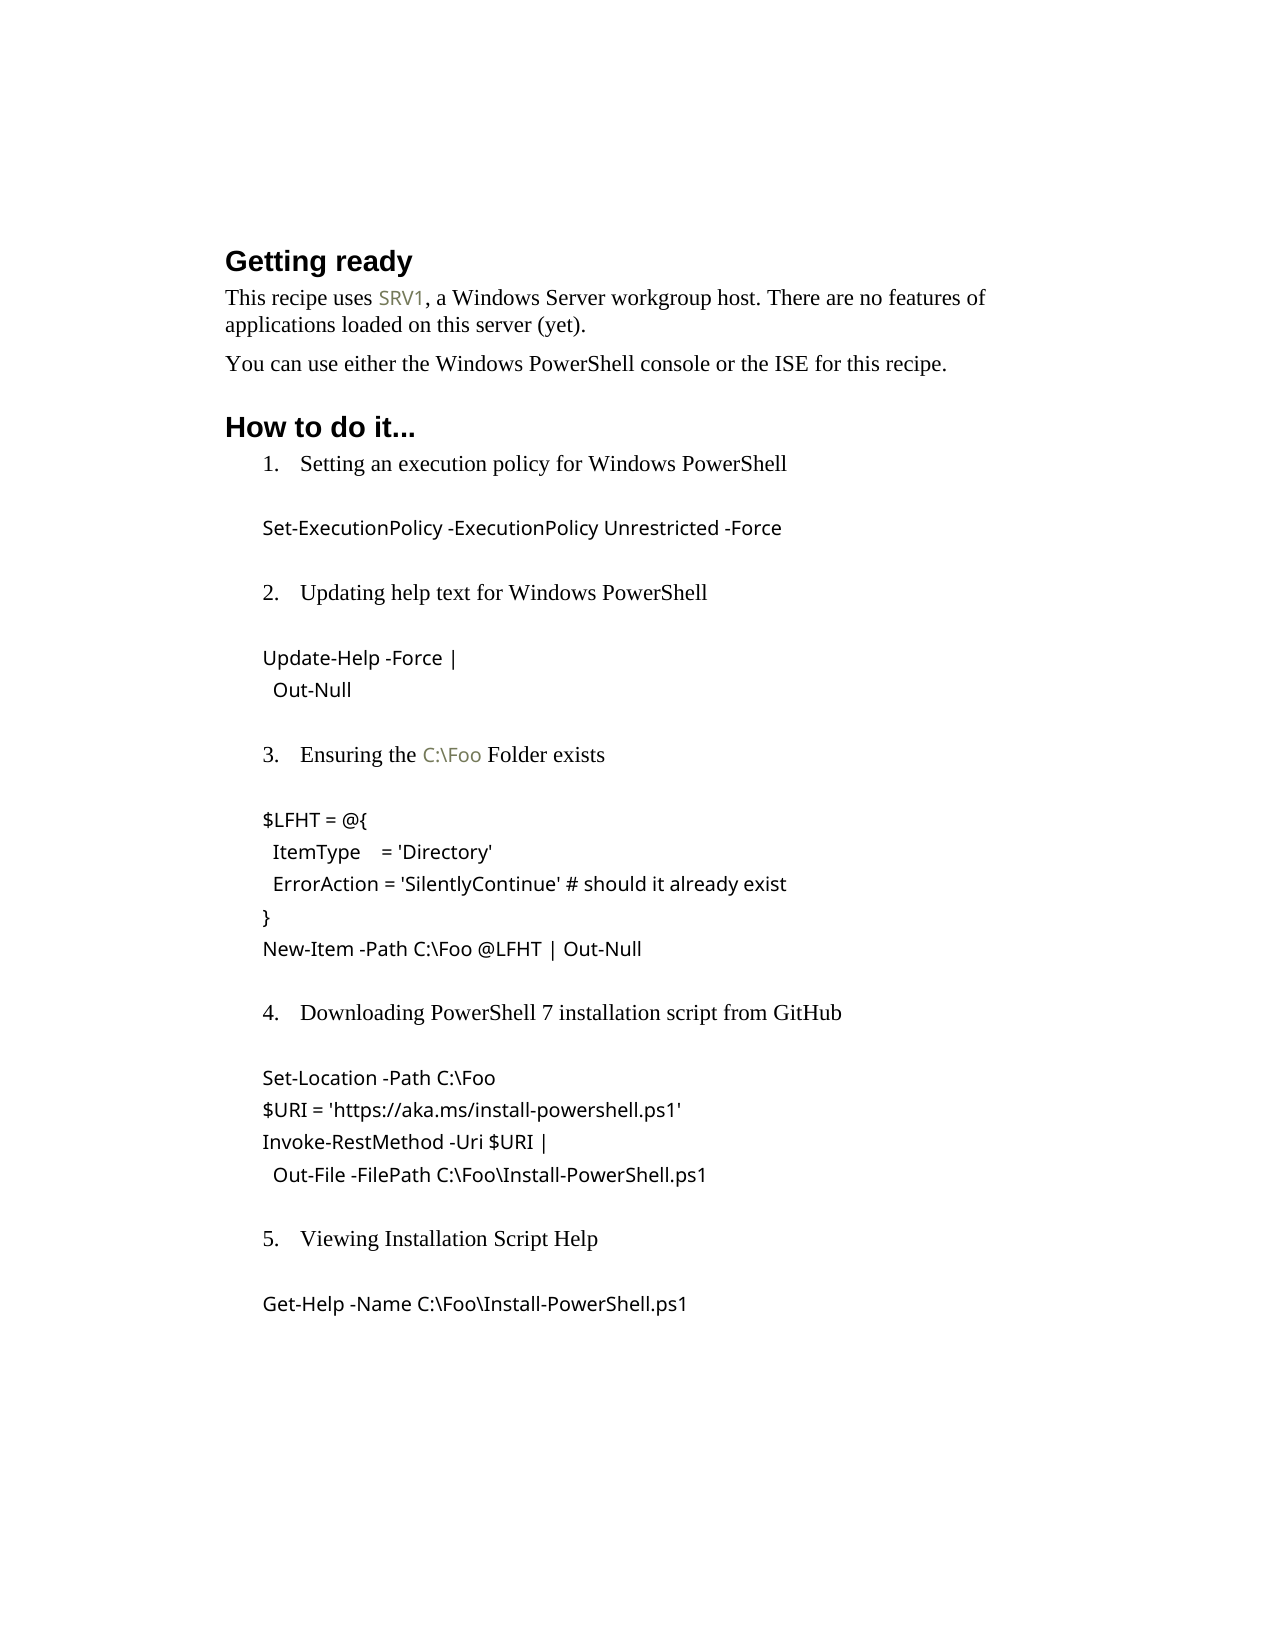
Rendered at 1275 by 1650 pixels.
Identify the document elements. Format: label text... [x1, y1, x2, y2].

text Out-Null [262, 676, 1050, 703]
text ItemType = 'Directory' [262, 838, 1050, 866]
text This recipe uses SRV1, a Windows Server workgroup host. There are no features of applications loaded on this server (yet). [225, 284, 1050, 338]
text $LFHT = @{ [262, 806, 1050, 833]
text You can use either the Windows PowerShell console or the ISE for this recipe. [225, 350, 1050, 377]
text Invoke-RestMethod -Uri $URI | [262, 1129, 1050, 1156]
text ErrorAction = 'SilentlyContinue' # should it already exist [262, 871, 1050, 898]
text Setting an execution policy for Windows PowerShell [262, 450, 1012, 476]
text Out-File -FilePath C:\Foo\Install-PowerShell.ps1 [262, 1161, 1050, 1188]
text New-Item -Path C:\Foo @LFHT | Out-Null [262, 935, 1050, 962]
text Get-Help -Name C:\Foo\Install-PowerShell.ps1 [262, 1290, 1050, 1317]
text Ensuring the C:\Foo Folder exists [262, 741, 1012, 768]
subtitle Getting ready [225, 244, 1050, 278]
text $URI = 'https://aka.ms/install-powershell.ps1' [262, 1096, 1050, 1123]
text Update-Help -Force | [262, 644, 1050, 671]
text Downloading PowerShell 7 installation script from GitHub [262, 999, 1012, 1026]
text Set-ExecutionPolicy -ExecutionPolicy Unrestricted -Force [262, 514, 1050, 542]
text } [262, 903, 1050, 930]
text Set-Location -Path C:\Foo [262, 1064, 1050, 1091]
text Viewing Installation Script Help [262, 1225, 1012, 1252]
text Updating help text for Windows PowerShell [262, 579, 1012, 605]
subtitle How to do it... [225, 410, 1050, 443]
